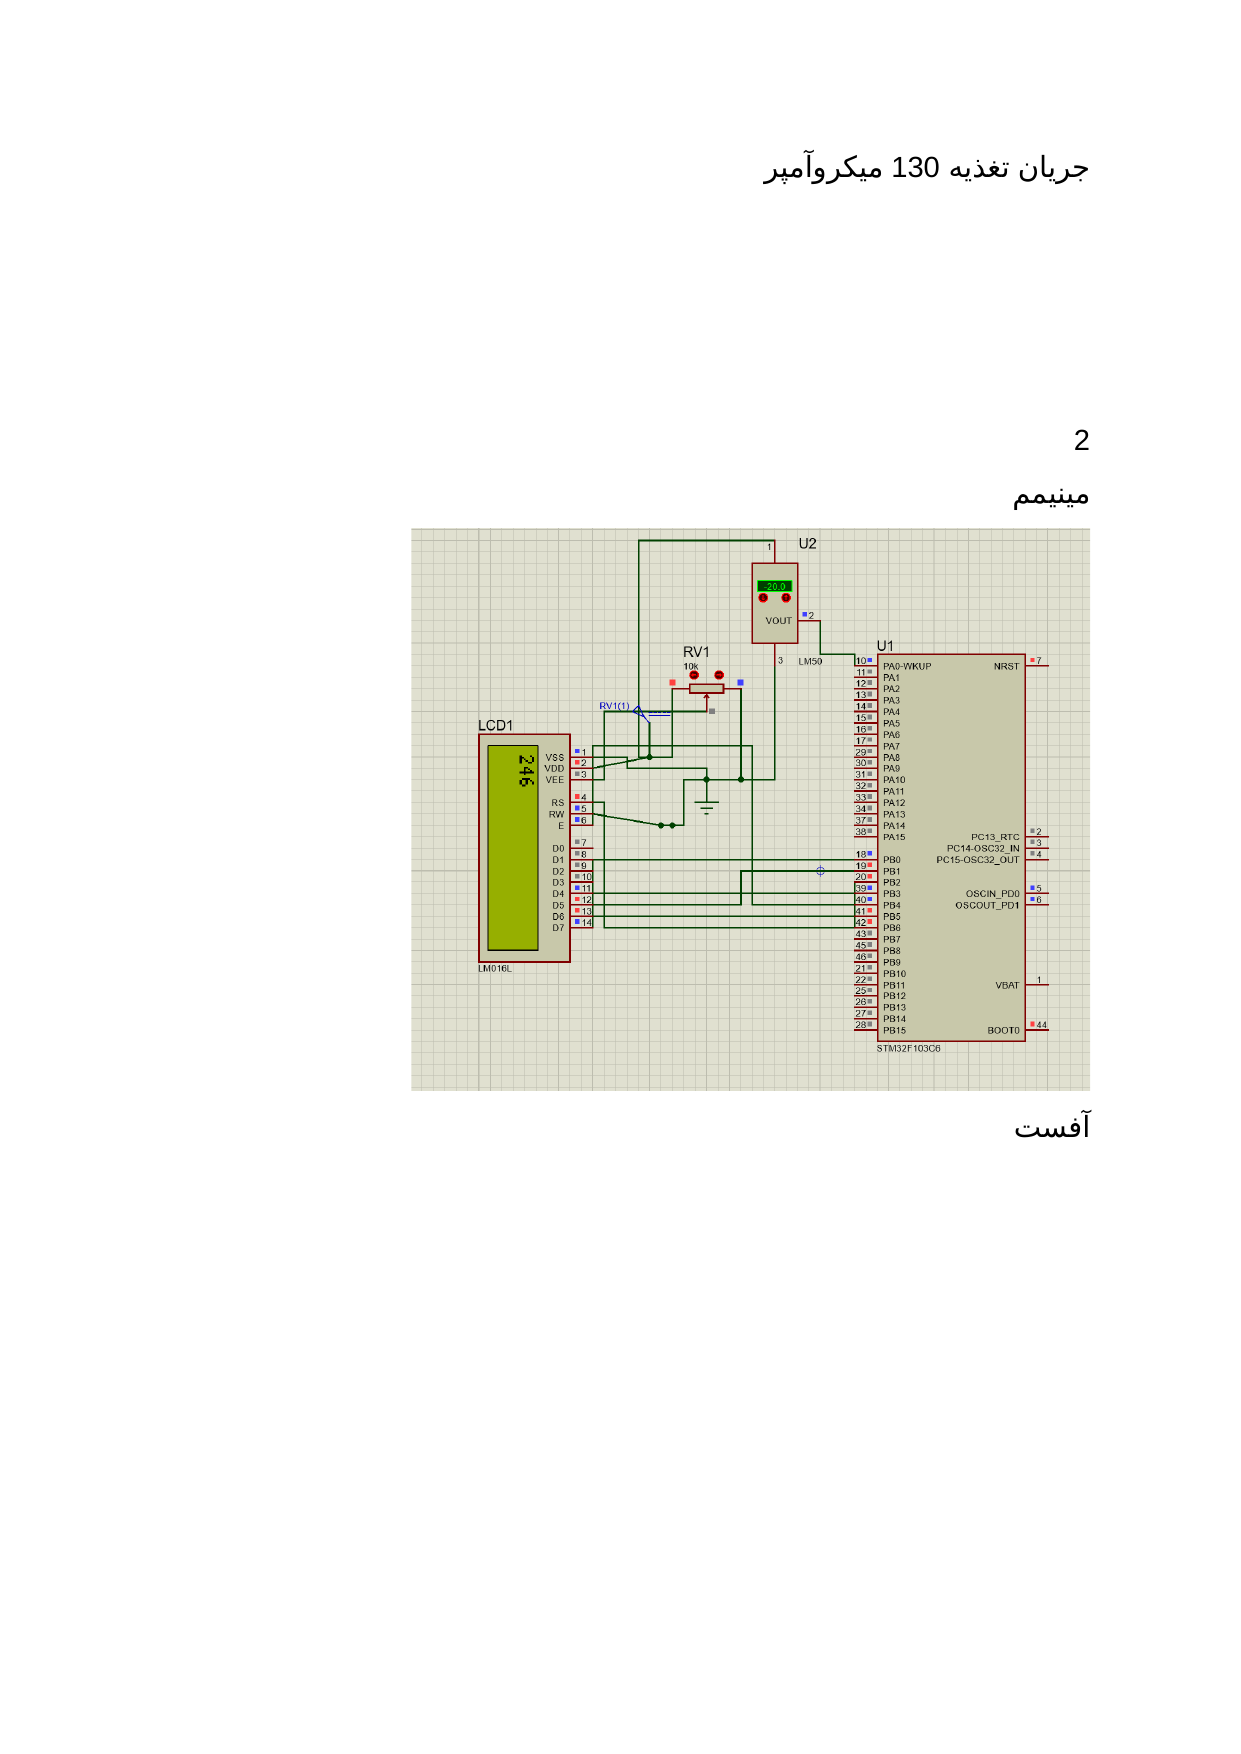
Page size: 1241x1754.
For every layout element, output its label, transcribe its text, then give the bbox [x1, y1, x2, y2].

text آفست [150, 1110, 1090, 1143]
text 2 [150, 423, 1090, 457]
picture [411, 528, 1091, 1091]
text مینیمم [150, 476, 1090, 509]
text جریان تغذیه 130 میکروآمپر [150, 150, 1090, 183]
